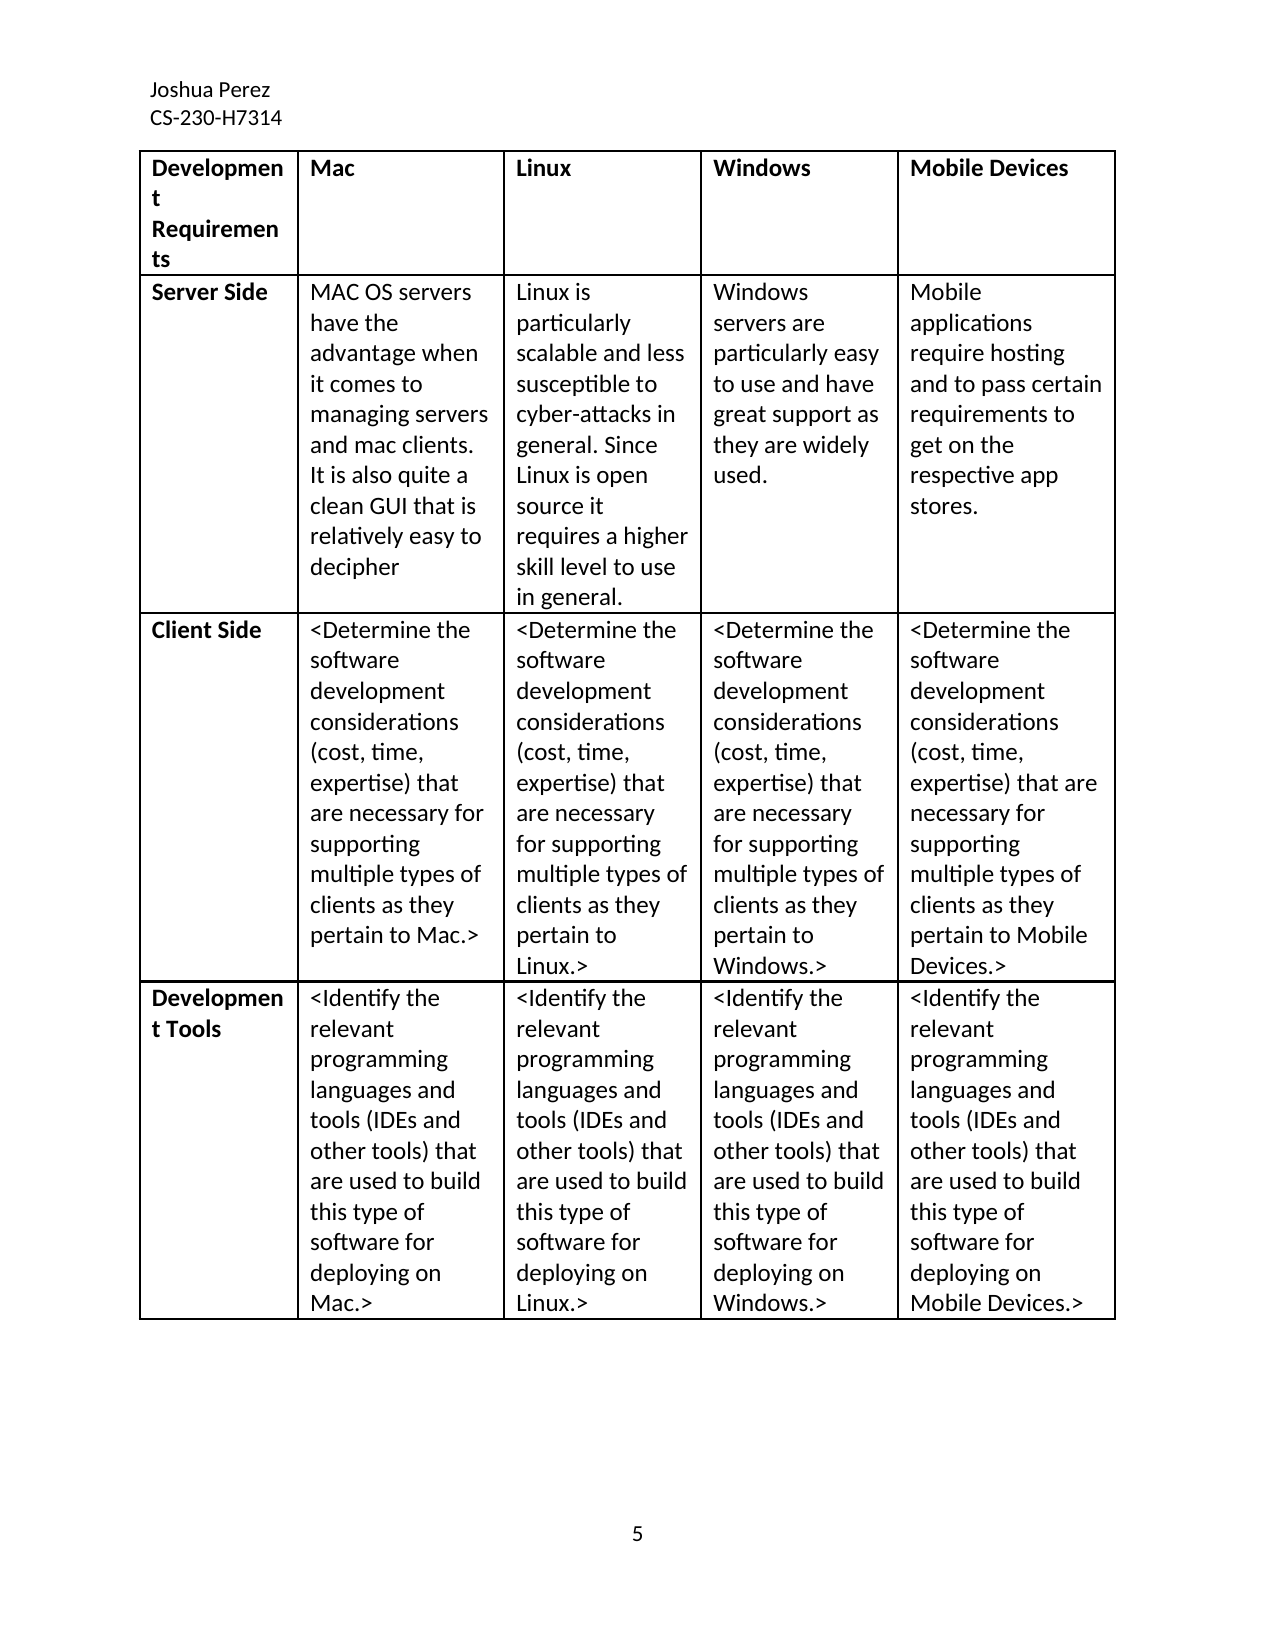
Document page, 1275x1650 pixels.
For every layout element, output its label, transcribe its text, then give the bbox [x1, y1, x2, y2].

table_cell <Determine the software development considerations (cost, time, expertise) that are necessary for supporting multiple types of clients as they pertain to Mobile Devices.> [899, 614, 1114, 980]
table_cell Linux is particularly scalable and less susceptible to cyber-attacks in general. Since Linux is open source it requires a higher skill level to use in general. [505, 276, 700, 612]
table_header Windows [702, 152, 897, 274]
table_header Linux [505, 152, 700, 274]
table_cell MAC OS servers have the advantage when it comes to managing servers and mac clients. It is also quite a clean GUI that is relatively easy to decipher [299, 276, 503, 612]
table_header Development Requirements [141, 152, 297, 274]
table_header Mac [299, 152, 503, 274]
table_cell Mobile applications require hosting and to pass certain requirements to get on the respective app stores. [899, 276, 1114, 612]
table_cell <Identify the relevant programming languages and tools (IDEs and other tools) that are used to build this type of software for deploying on Windows.> [702, 983, 897, 1318]
table_cell Client Side [141, 614, 297, 980]
table_cell <Identify the relevant programming languages and tools (IDEs and other tools) that are used to build this type of software for deploying on Mac.> [299, 983, 503, 1318]
table_cell Development Tools [141, 983, 297, 1318]
table_cell <Identify the relevant programming languages and tools (IDEs and other tools) that are used to build this type of software for deploying on Mobile Devices.> [899, 983, 1114, 1318]
table_cell <Determine the software development considerations (cost, time, expertise) that are necessary for supporting multiple types of clients as they pertain to Linux.> [505, 614, 700, 980]
table_cell Windows servers are particularly easy to use and have great support as they are widely used. [702, 276, 897, 612]
table_cell Server Side [141, 276, 297, 612]
table_cell <Identify the relevant programming languages and tools (IDEs and other tools) that are used to build this type of software for deploying on Linux.> [505, 983, 700, 1318]
table_cell <Determine the software development considerations (cost, time, expertise) that are necessary for supporting multiple types of clients as they pertain to Mac.> [299, 614, 503, 980]
table_cell <Determine the software development considerations (cost, time, expertise) that are necessary for supporting multiple types of clients as they pertain to Windows.> [702, 614, 897, 980]
table_header Mobile Devices [899, 152, 1114, 274]
